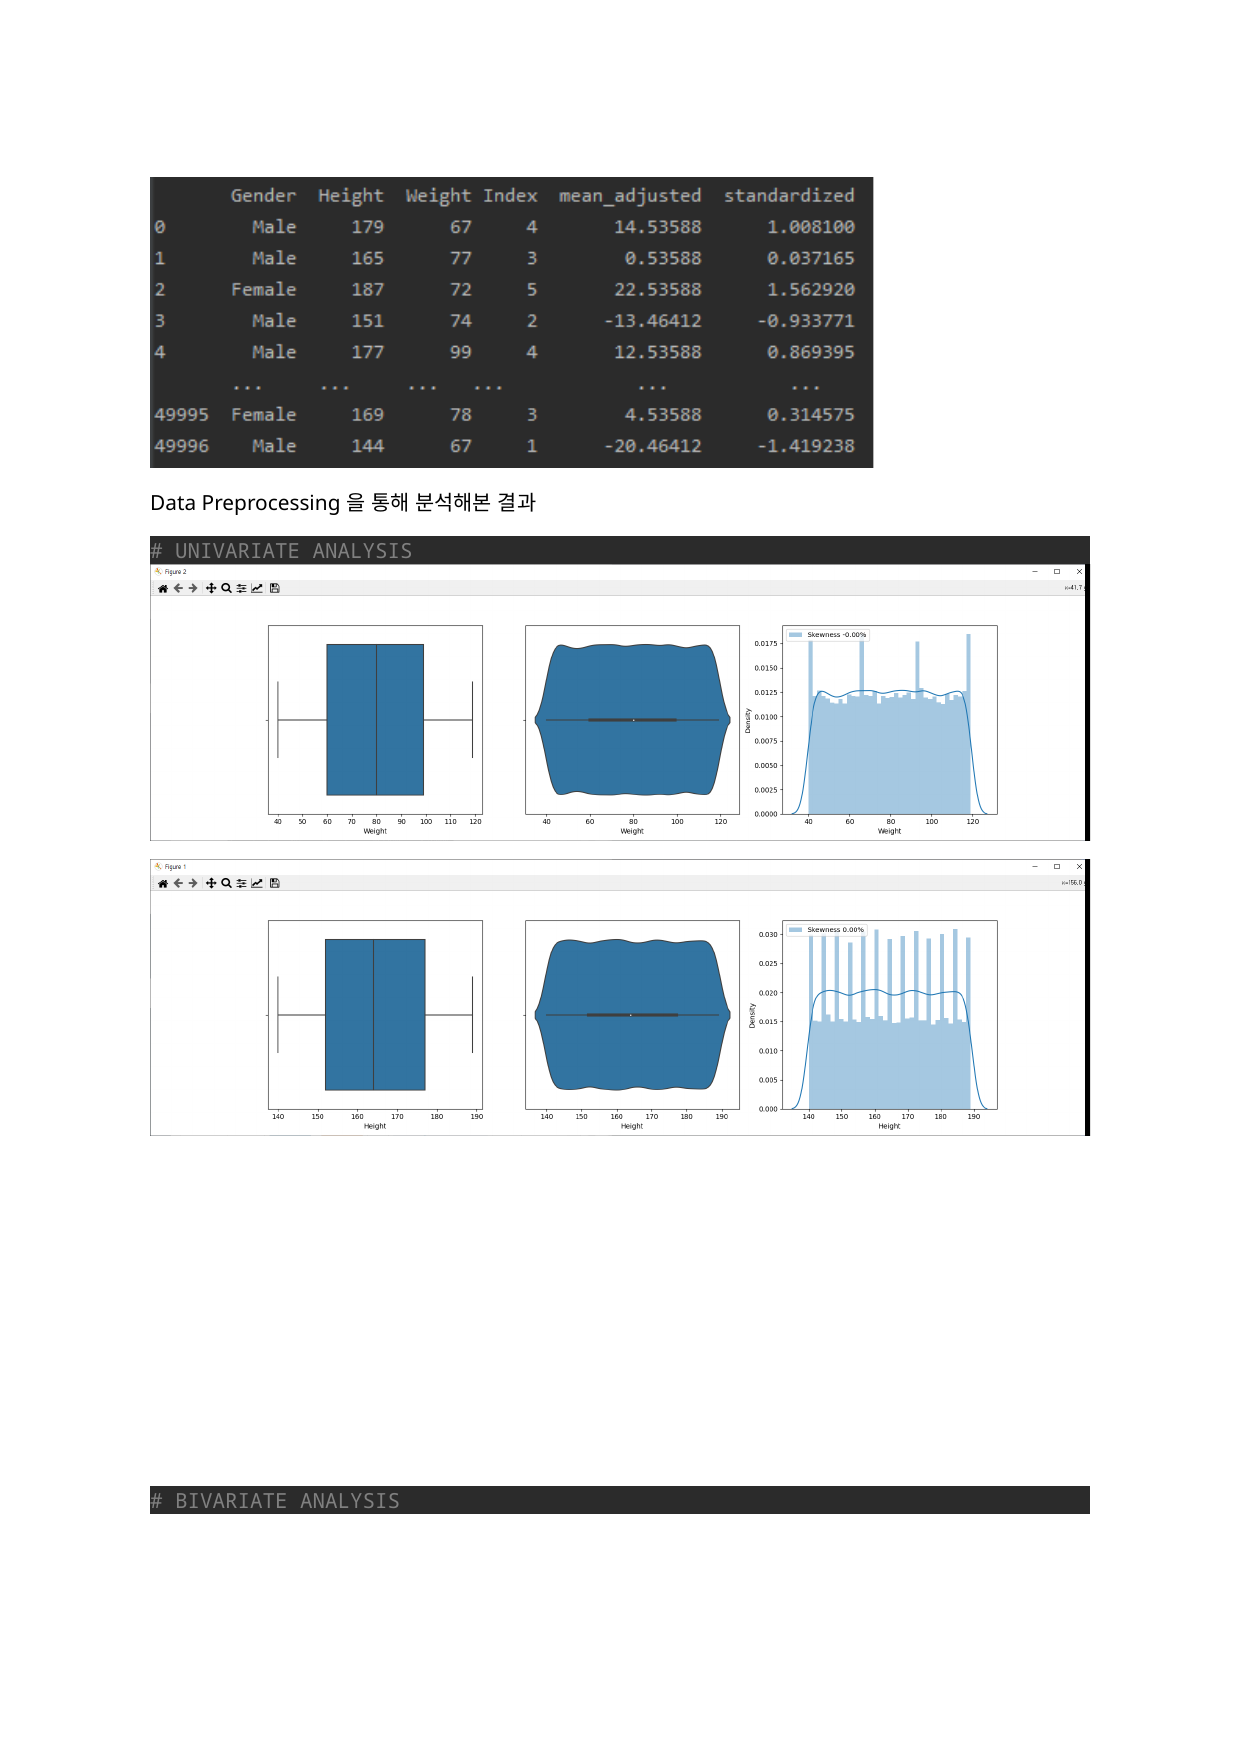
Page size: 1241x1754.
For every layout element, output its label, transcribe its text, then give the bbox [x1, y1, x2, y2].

picture [150, 564, 1091, 841]
picture [150, 177, 874, 468]
text # BIVARIATE ANALYSIS [150, 1486, 1090, 1514]
picture [150, 859, 1091, 1136]
text # UNIVARIATE ANALYSIS [150, 536, 1090, 564]
text Data Preprocessing 을 통해 분석해본 결과 [150, 487, 1090, 517]
